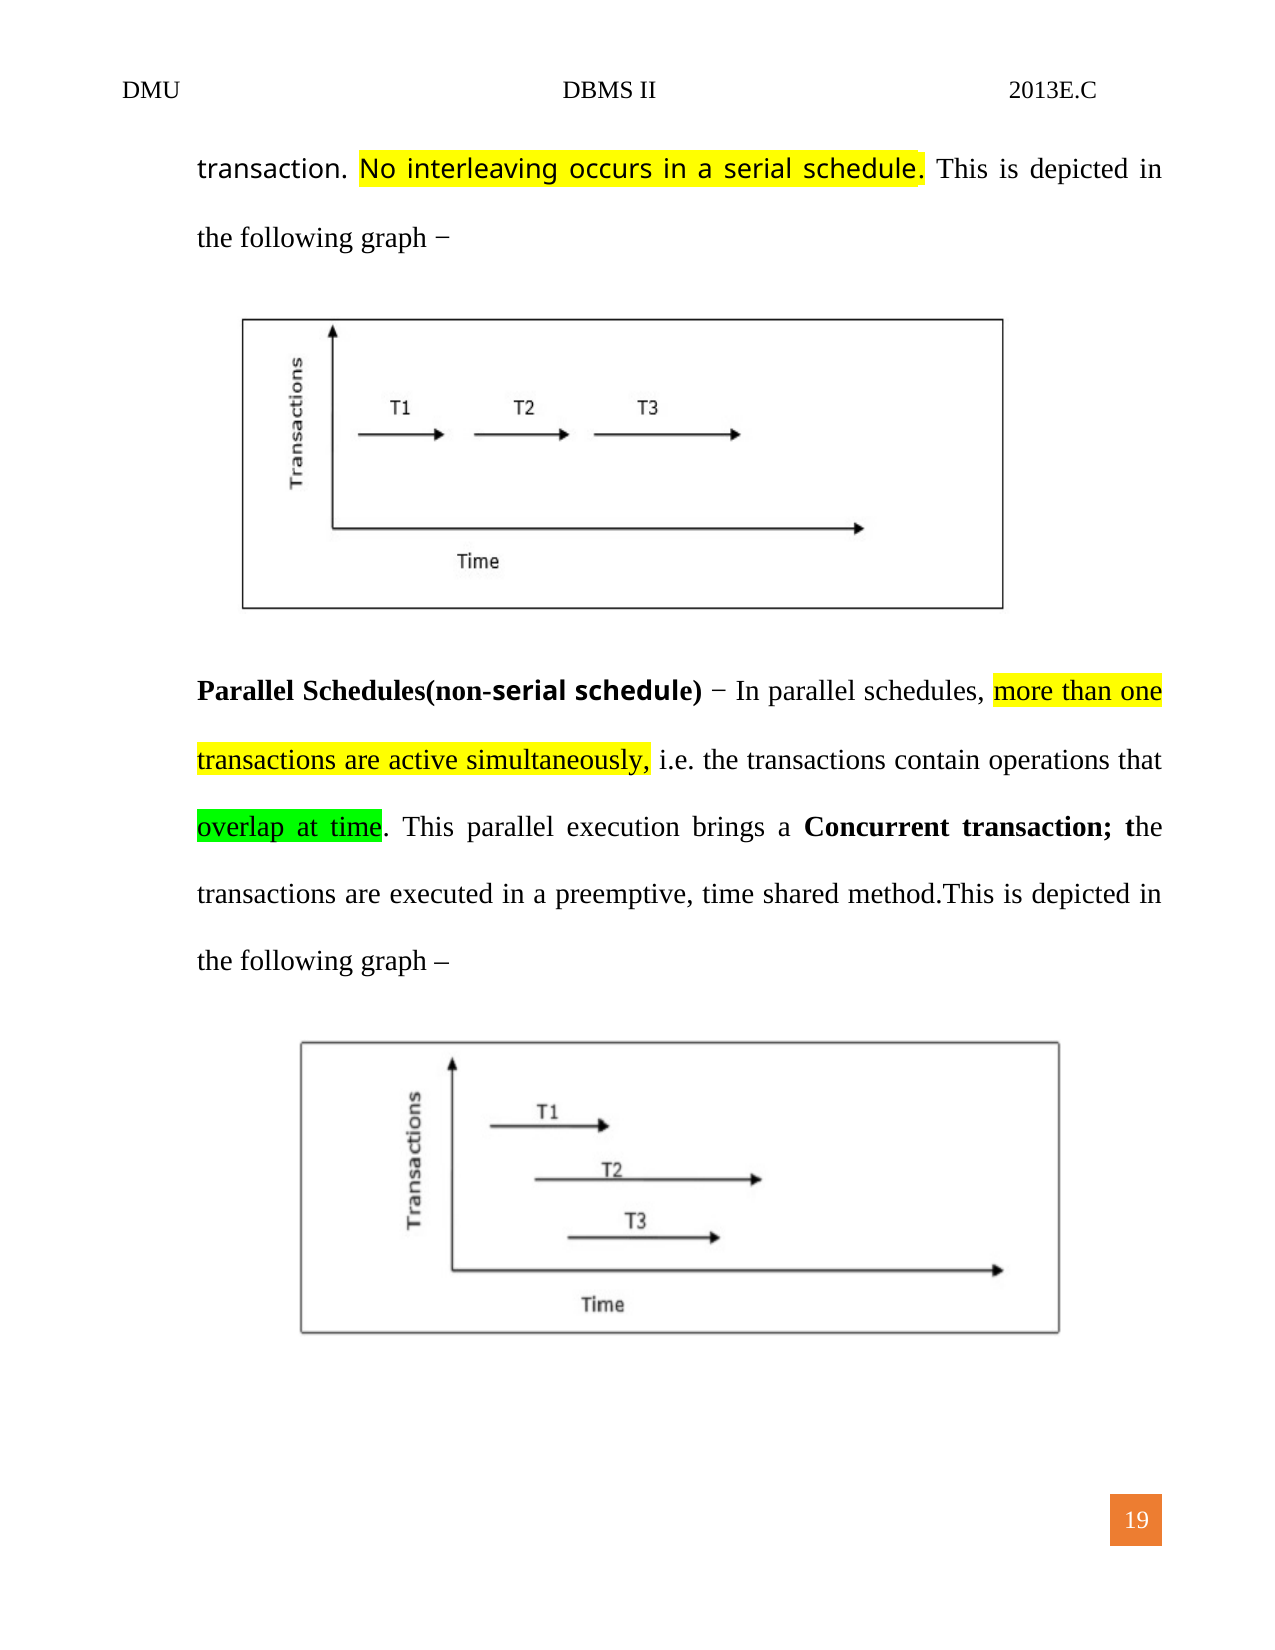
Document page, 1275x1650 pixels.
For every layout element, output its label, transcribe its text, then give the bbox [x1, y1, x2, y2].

picture [237, 601, 1010, 899]
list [159, 150, 1162, 539]
text Parallel Schedules(non-serial schedule) − In parallel schedules, more than one transactions are active simultaneously, i.e. the transactions contain operations that overlap at time. This parallel execution brings a Concurrent transaction; the transactions are executed in a preemptive, time shared method.This is depicted in the following graph – [197, 956, 1162, 1262]
